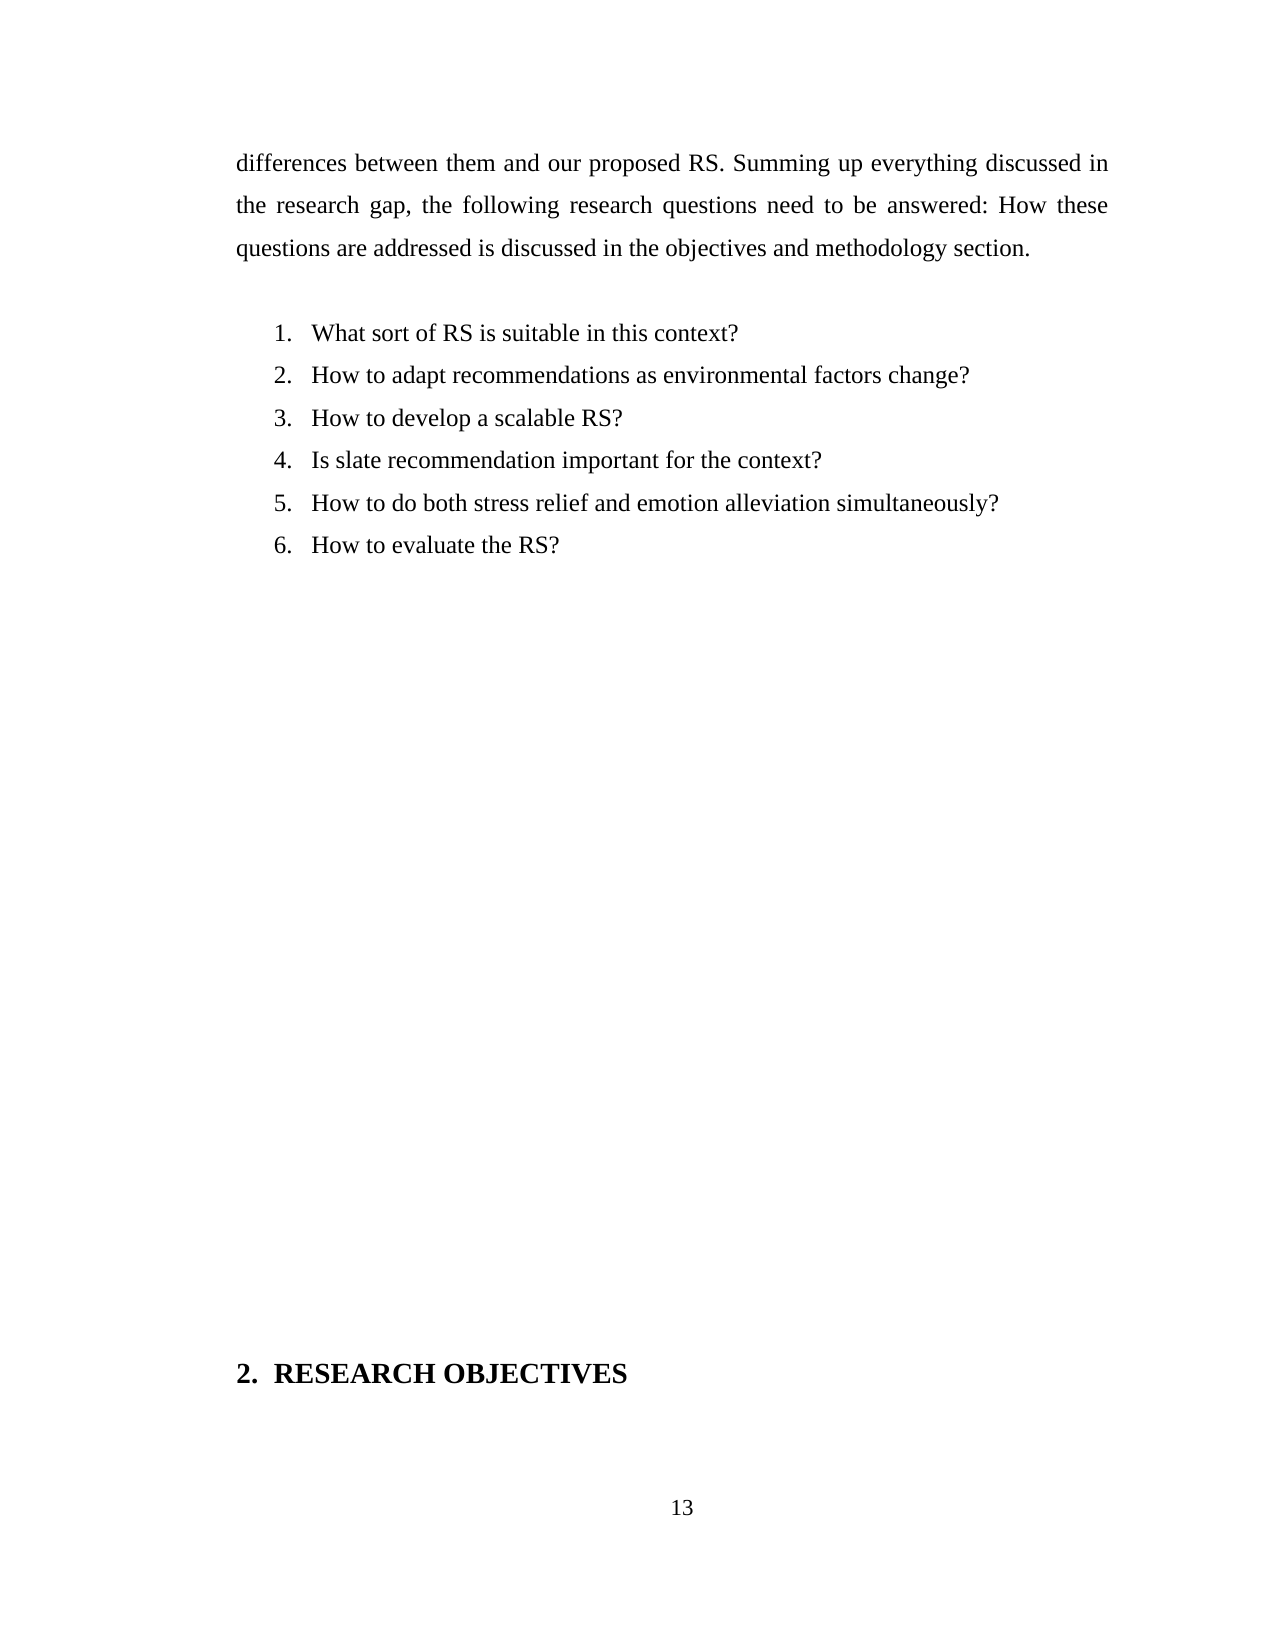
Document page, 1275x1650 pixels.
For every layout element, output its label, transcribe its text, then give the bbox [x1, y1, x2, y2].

subtitle RESEARCH OBJECTIVES [236, 1356, 1127, 1390]
list Is slate recommendation important for the context? [274, 445, 1109, 474]
list What sort of RS is suitable in this context? [274, 318, 1109, 346]
list How to adapt recommendations as environmental factors change? [274, 360, 1109, 389]
list How to do both stress relief and emotion alleviation simultaneously? [274, 488, 1109, 516]
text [236, 148, 1109, 261]
list How to develop a scalable RS? [274, 403, 1109, 431]
list How to evaluate the RS? [274, 530, 1109, 559]
